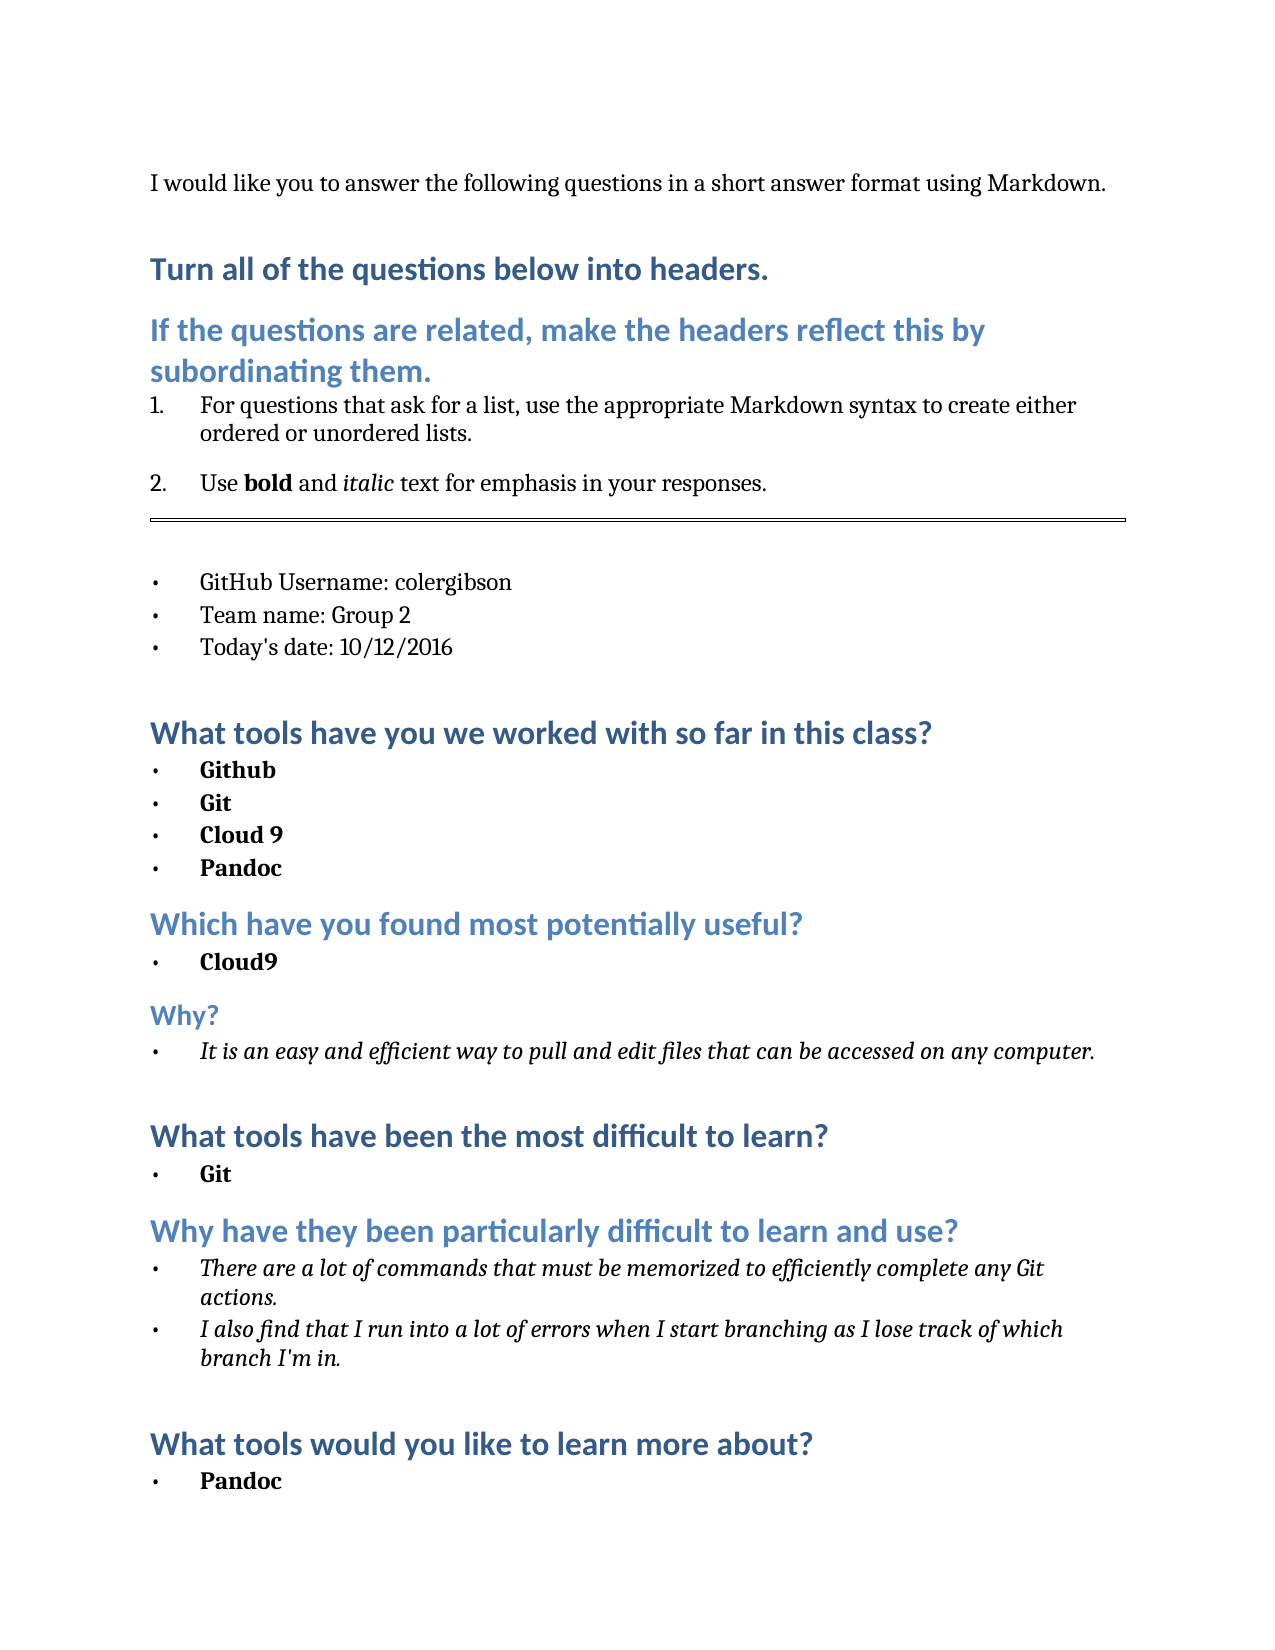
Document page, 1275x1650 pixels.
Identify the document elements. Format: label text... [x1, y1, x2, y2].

list There are a lot of commands that must be memorized to efficiently complete any Git actions. [150, 1254, 1125, 1312]
subtitle What tools have you we worked with so far in this class? [150, 712, 1125, 752]
list I also find that I run into a lot of errors when I start branching as I lose track of which branch I'm in. [150, 1315, 1125, 1373]
list Git [150, 1160, 1125, 1189]
subtitle Why? [150, 997, 1125, 1033]
list Cloud 9 [150, 821, 1125, 850]
list Git [150, 789, 1125, 817]
list Team name: Group 2 [150, 601, 1125, 629]
list Cloud9 [150, 948, 1125, 977]
list Github [150, 756, 1125, 785]
subtitle Which have you found most potentially useful? [150, 903, 1125, 944]
subtitle What tools have been the most difficult to learn? [150, 1116, 1125, 1156]
subtitle If the questions are related, make the headers reflect this by subordinating them. [150, 309, 1125, 391]
subtitle Why have they been particularly difficult to learn and use? [150, 1209, 1125, 1250]
subtitle What tools would you like to learn more about? [150, 1423, 1125, 1463]
list Pandoc [150, 854, 1125, 882]
list It is an easy and efficient way to pull and edit files that can be accessed on any computer. [150, 1037, 1125, 1066]
text I would like you to answer the following questions in a short answer format using Markdown. [150, 169, 1125, 197]
list Today's date: 10/12/2016 [150, 633, 1125, 662]
list GitHub Username: colergibson [150, 568, 1125, 597]
list For questions that ask for a list, use the appropriate Markdown syntax to create either ordered or unordered lists. [150, 391, 1125, 448]
subtitle Turn all of the questions below into headers. [150, 247, 1125, 288]
list Use bold and italic text for emphasis in your responses. [150, 469, 1125, 498]
list Pandoc [150, 1467, 1125, 1496]
